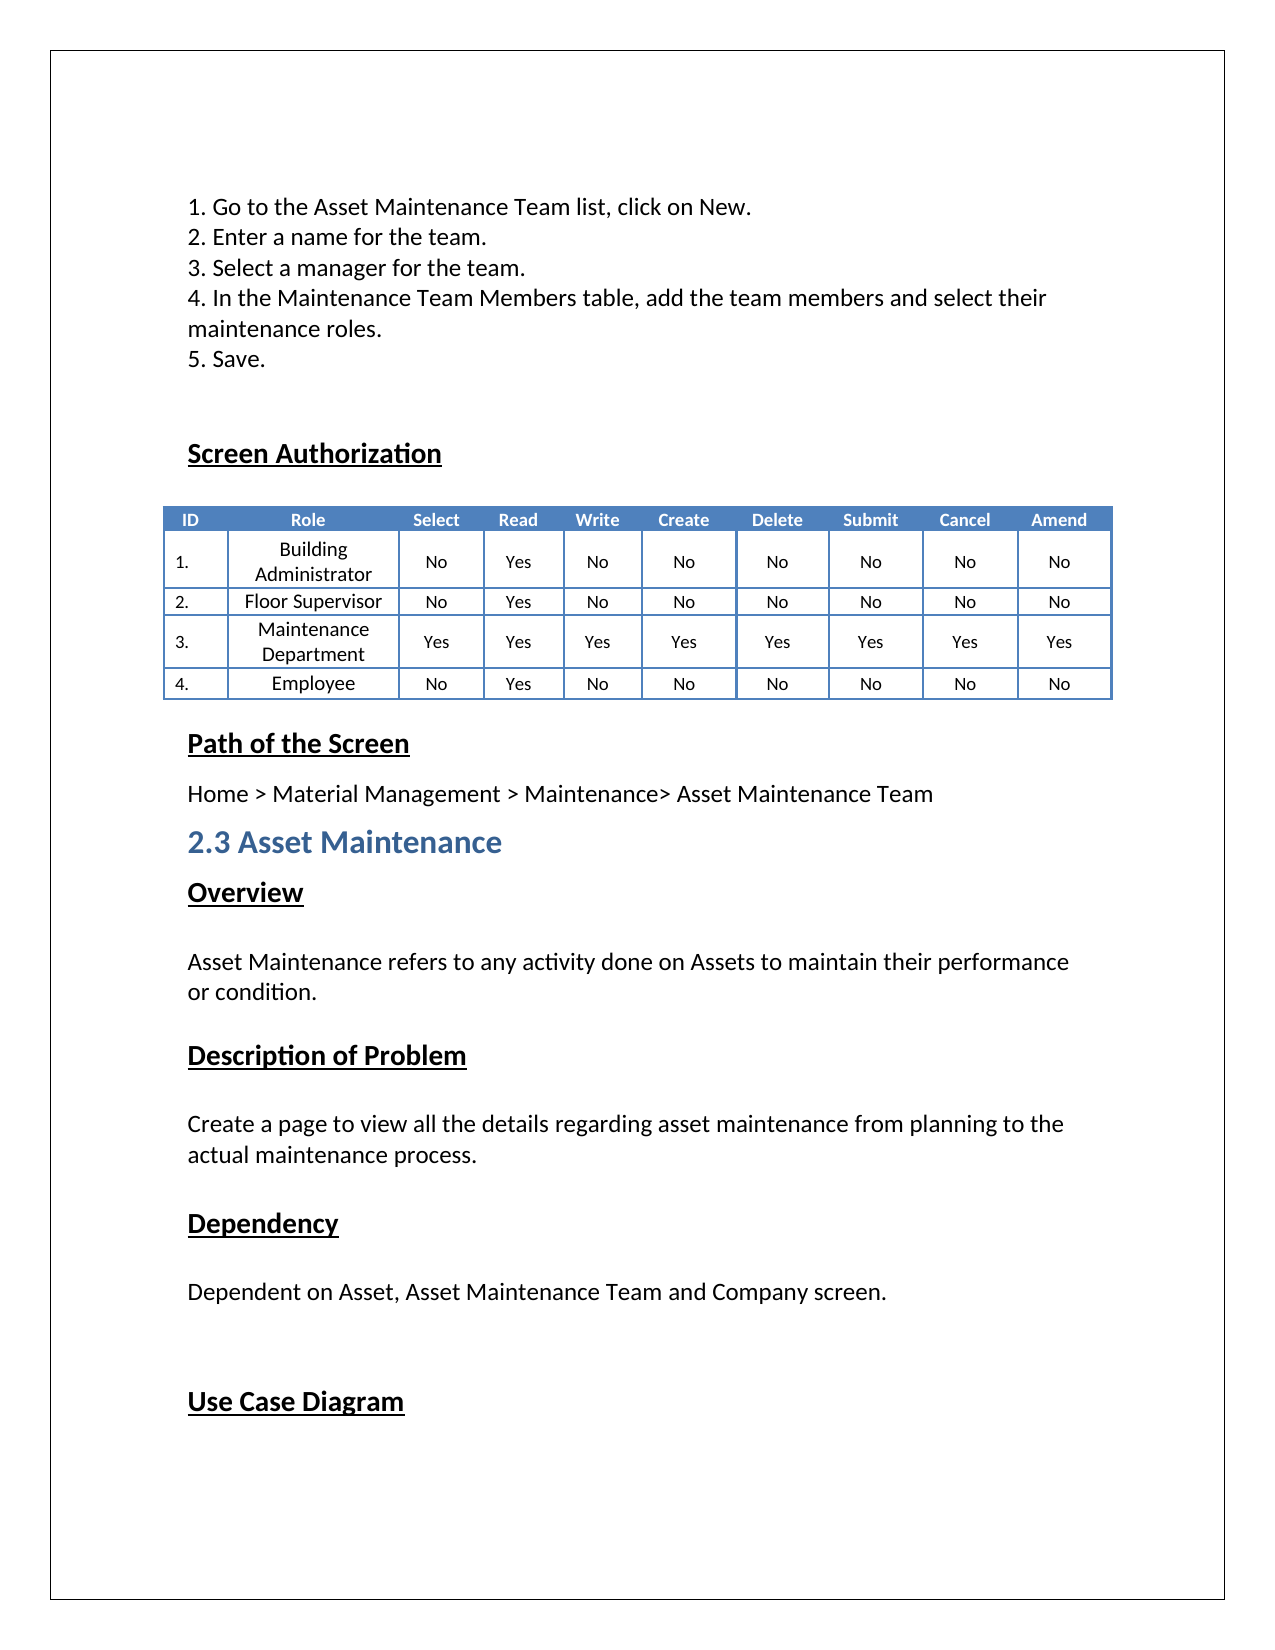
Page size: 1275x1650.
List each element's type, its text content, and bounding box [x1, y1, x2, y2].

list Screen Authorization [187, 435, 1087, 471]
table_cell No [738, 589, 828, 614]
list Save. [187, 343, 1087, 374]
table_cell Building Administrator [229, 536, 398, 587]
table_cell No [400, 589, 483, 614]
table_cell No [924, 536, 1017, 587]
table_cell No [830, 536, 922, 587]
table_cell Yes [485, 589, 563, 614]
table_cell No [565, 536, 641, 587]
table_cell [165, 616, 227, 667]
text Overview [187, 874, 1087, 910]
table_cell No [565, 589, 641, 614]
text Create a page to view all the details regarding asset maintenance from planning to the actual maintenance process. [187, 1109, 1087, 1170]
table_cell No [738, 536, 828, 587]
table_cell No [1019, 589, 1110, 614]
table_cell Yes [485, 536, 563, 587]
table_header Amend [1019, 508, 1110, 531]
table_cell Employee [229, 669, 398, 697]
table_cell No [1019, 669, 1110, 697]
table_cell Yes [485, 669, 563, 697]
list Select a manager for the team. [187, 252, 1087, 282]
list Dependency [187, 1205, 1087, 1241]
table_cell Yes [400, 616, 483, 667]
list Path of the Screen [187, 725, 1087, 761]
table_cell Floor Supervisor [229, 589, 398, 614]
text Asset Maintenance refers to any activity done on Assets to maintain their performance or condition. [187, 946, 1087, 1007]
table_cell No [643, 589, 735, 614]
table_cell Yes [738, 616, 828, 667]
list Go to the Asset Maintenance Team list, click on New. [187, 191, 1087, 221]
table_cell No [565, 669, 641, 697]
table_cell No [830, 589, 922, 614]
table_cell No [643, 536, 735, 587]
table_header Role [229, 508, 398, 531]
table_cell Yes [830, 616, 922, 667]
table_cell No [400, 669, 483, 697]
table_cell [165, 669, 227, 697]
table_header Cancel [924, 508, 1017, 531]
table_cell Maintenance Department [229, 616, 398, 667]
table_cell No [738, 669, 828, 697]
table_cell No [1019, 536, 1110, 587]
table_cell No [643, 669, 735, 697]
table_header Submit [830, 508, 922, 531]
table_cell Yes [565, 616, 641, 667]
table_header Delete [738, 508, 828, 531]
subtitle Asset Maintenance [187, 821, 1087, 862]
list Use Case Diagram [187, 1383, 1087, 1419]
table_cell No [830, 669, 922, 697]
table_header Create [643, 508, 735, 531]
table_cell [165, 589, 227, 614]
table_header ID [165, 508, 227, 531]
list Description of Problem [187, 1037, 1087, 1073]
table_header Write [565, 508, 641, 531]
table_cell No [400, 536, 483, 587]
table_cell [165, 536, 227, 587]
list In the Maintenance Team Members table, add the team members and select their maintenance roles. [187, 282, 1087, 343]
text Home > Material Management > Maintenance> Asset Maintenance Team [187, 778, 1087, 809]
table_cell No [924, 589, 1017, 614]
list Enter a name for the team. [187, 221, 1087, 252]
table_cell Yes [1019, 616, 1110, 667]
table_header Select [400, 508, 483, 531]
table_cell Yes [485, 616, 563, 667]
table_cell No [924, 669, 1017, 697]
list Dependent on Asset, Asset Maintenance Team and Company screen. [187, 1277, 1087, 1307]
table_cell Yes [924, 616, 1017, 667]
table_cell Yes [643, 616, 735, 667]
table_header Read [485, 508, 563, 531]
